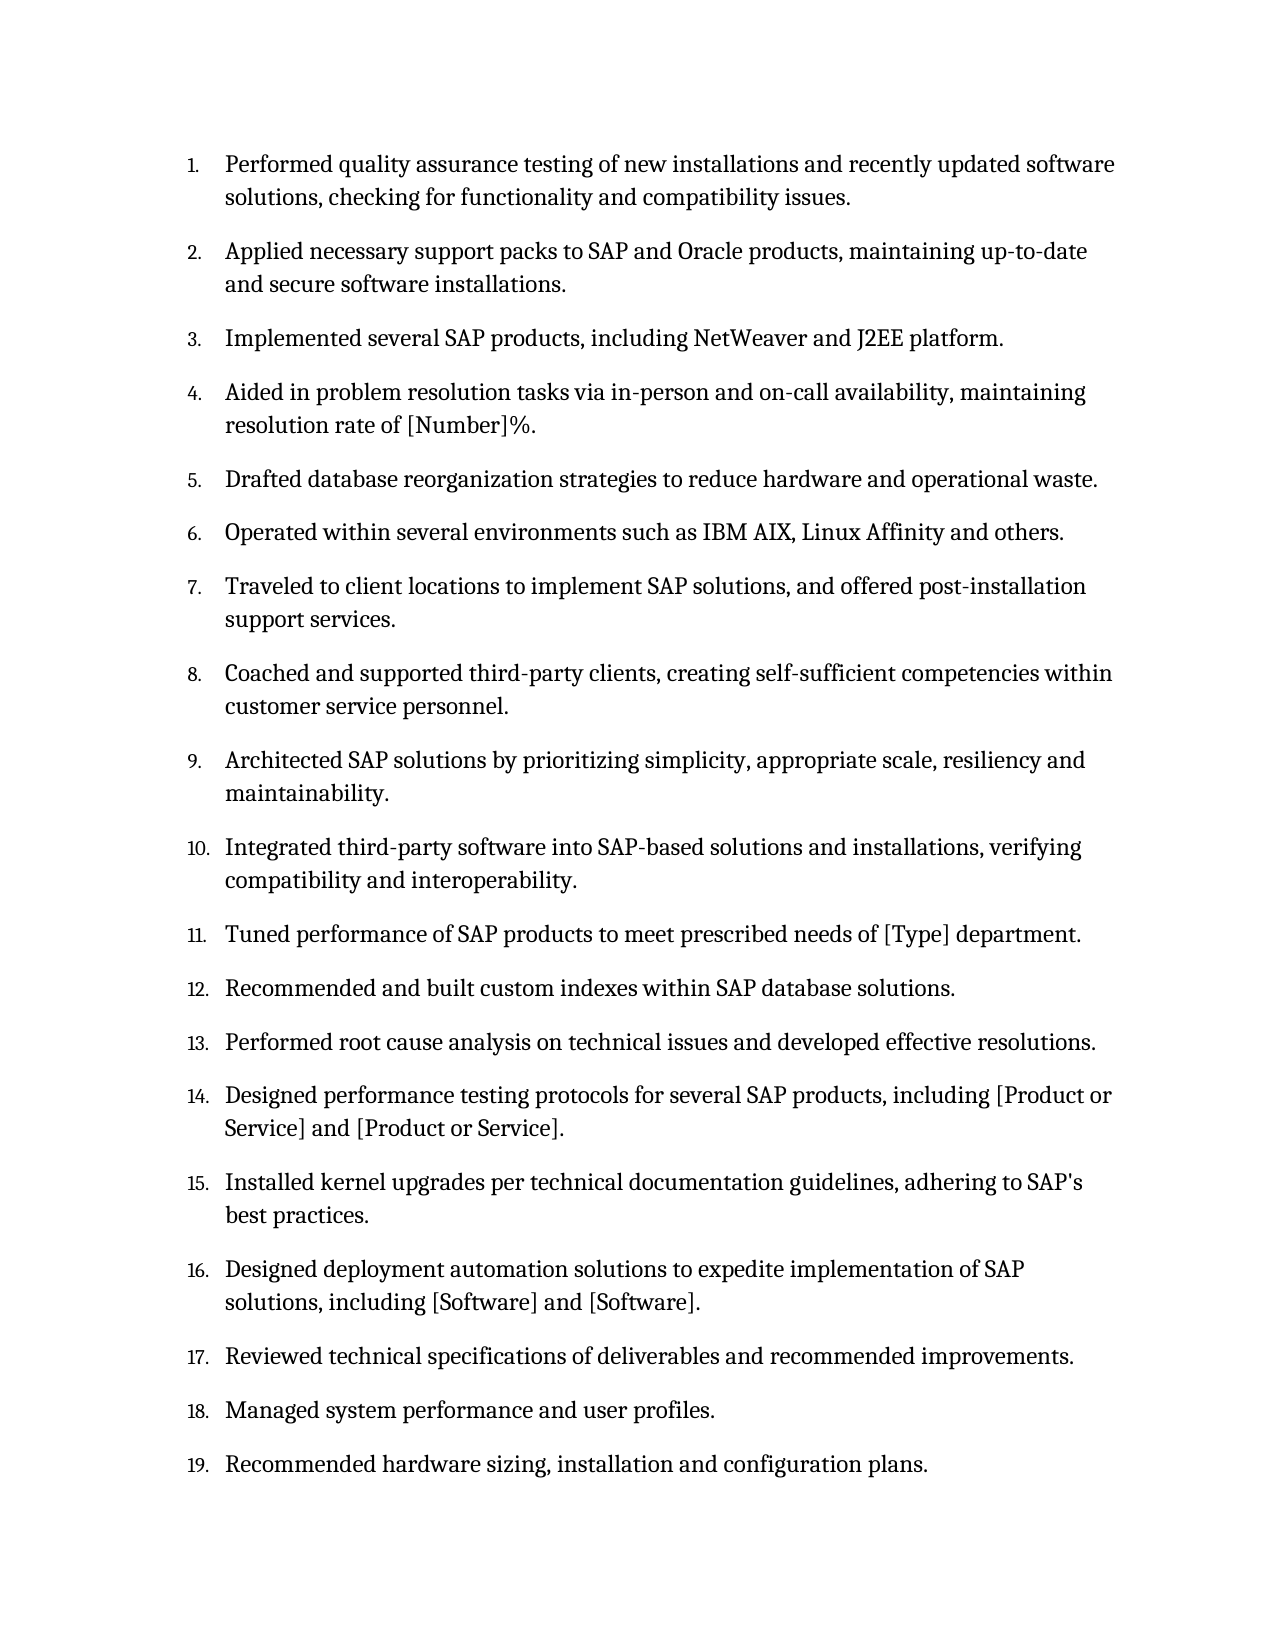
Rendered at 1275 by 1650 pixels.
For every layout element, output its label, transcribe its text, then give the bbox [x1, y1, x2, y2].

list Drafted database reorganization strategies to reduce hardware and operational waste. [187, 464, 1125, 493]
list Reviewed technical specifications of deliverables and recommended improvements. [187, 1342, 1125, 1371]
list Operated within several environments such as IBM AIX, Linux Affinity and others. [187, 518, 1125, 547]
list Performed root cause analysis on technical issues and developed effective resolutions. [187, 1027, 1125, 1056]
list Performed quality assurance testing of new installations and recently updated software solutions, checking for functionality and compatibility issues. [187, 150, 1125, 212]
list Architected SAP solutions by prioritizing simplicity, appropriate scale, resiliency and maintainability. [187, 746, 1125, 808]
list Recommended hardware sizing, installation and configuration plans. [187, 1449, 1125, 1478]
list Integrated third-party software into SAP-based solutions and installations, verifying compatibility and interoperability. [187, 833, 1125, 894]
list Managed system performance and user profiles. [187, 1396, 1125, 1424]
list Installed kernel upgrades per technical documentation guidelines, adhering to SAP's best practices. [187, 1168, 1125, 1230]
list Aided in problem resolution tasks via in-person and on-call availability, maintaining resolution rate of [Number]%. [187, 378, 1125, 439]
list Traveled to client locations to implement SAP solutions, and offered post-installation support services. [187, 572, 1125, 634]
list Coached and supported third-party clients, creating self-sufficient competencies within customer service personnel. [187, 659, 1125, 721]
list Designed performance testing protocols for several SAP products, including [Product or Service] and [Product or Service]. [187, 1081, 1125, 1143]
list Recommended and built custom indexes within SAP database solutions. [187, 973, 1125, 1002]
list Applied necessary support packs to SAP and Oracle products, maintaining up-to-date and secure software installations. [187, 237, 1125, 299]
list Implemented several SAP products, including NetWeaver and J2EE platform. [187, 324, 1125, 352]
list Tuned performance of SAP products to meet prescribed needs of [Type] department. [187, 920, 1125, 948]
list Designed deployment automation solutions to expedite implementation of SAP solutions, including [Software] and [Software]. [187, 1255, 1125, 1317]
